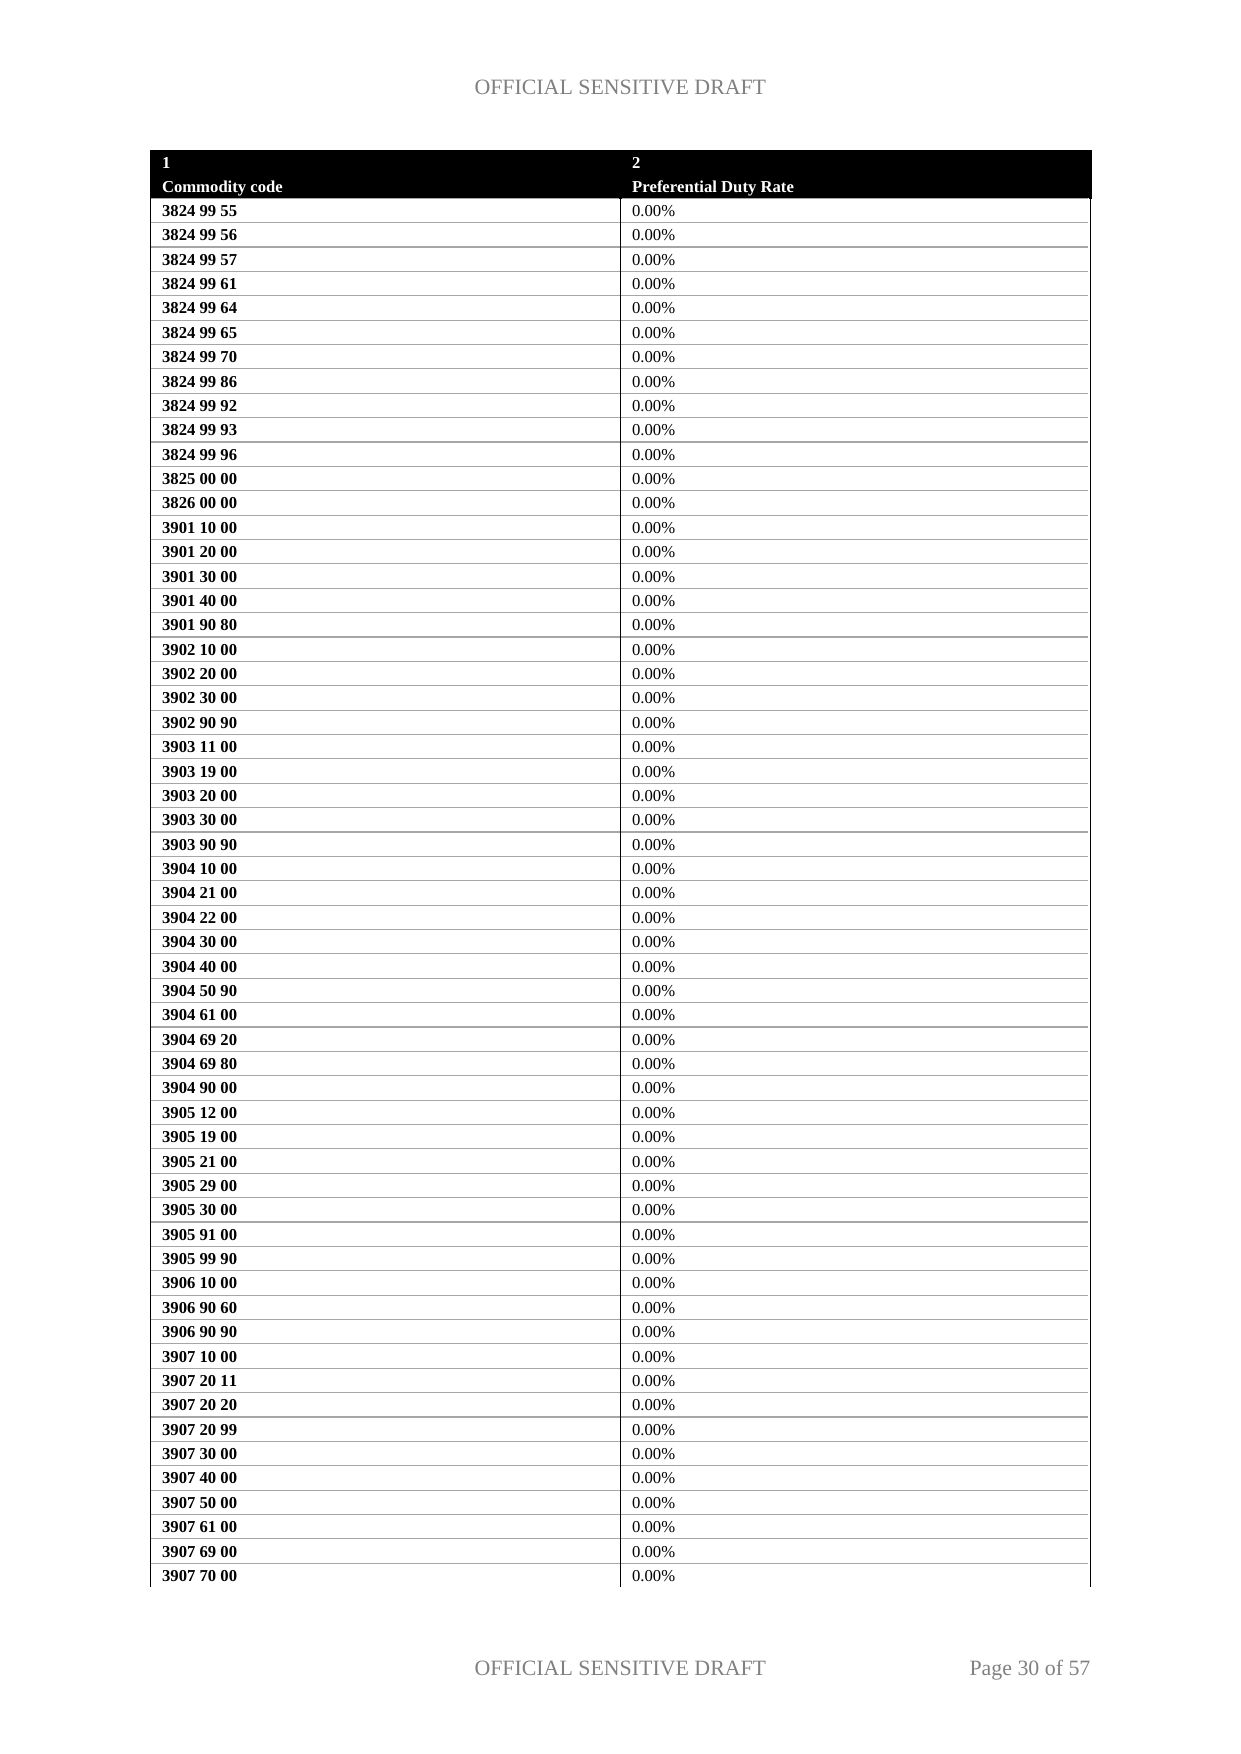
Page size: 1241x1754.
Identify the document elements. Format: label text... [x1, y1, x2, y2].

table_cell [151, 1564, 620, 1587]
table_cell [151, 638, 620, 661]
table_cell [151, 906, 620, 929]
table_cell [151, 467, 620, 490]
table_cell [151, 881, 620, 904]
table_cell Commodity code [151, 174, 619, 198]
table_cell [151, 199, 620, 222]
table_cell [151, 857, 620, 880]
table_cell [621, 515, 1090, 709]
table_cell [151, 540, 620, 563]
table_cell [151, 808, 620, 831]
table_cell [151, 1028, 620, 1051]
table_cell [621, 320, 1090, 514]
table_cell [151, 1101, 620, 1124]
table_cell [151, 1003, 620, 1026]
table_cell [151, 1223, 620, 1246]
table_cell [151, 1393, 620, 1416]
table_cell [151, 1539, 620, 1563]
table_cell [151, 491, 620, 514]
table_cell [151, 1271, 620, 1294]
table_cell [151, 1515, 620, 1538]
table_header 1 [151, 151, 619, 174]
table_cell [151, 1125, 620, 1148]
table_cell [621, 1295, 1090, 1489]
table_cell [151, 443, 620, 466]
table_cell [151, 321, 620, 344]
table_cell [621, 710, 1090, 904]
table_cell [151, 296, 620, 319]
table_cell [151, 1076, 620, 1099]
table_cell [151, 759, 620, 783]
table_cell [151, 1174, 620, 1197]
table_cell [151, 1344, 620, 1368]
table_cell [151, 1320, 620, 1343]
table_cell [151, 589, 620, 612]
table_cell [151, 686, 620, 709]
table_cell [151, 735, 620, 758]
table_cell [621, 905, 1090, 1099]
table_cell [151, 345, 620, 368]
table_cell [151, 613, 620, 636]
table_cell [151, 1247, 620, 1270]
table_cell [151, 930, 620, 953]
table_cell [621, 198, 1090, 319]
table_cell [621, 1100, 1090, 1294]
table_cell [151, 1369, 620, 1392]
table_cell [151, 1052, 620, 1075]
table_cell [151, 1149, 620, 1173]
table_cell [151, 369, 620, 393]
table_cell Preferential Duty Rate [622, 174, 1089, 198]
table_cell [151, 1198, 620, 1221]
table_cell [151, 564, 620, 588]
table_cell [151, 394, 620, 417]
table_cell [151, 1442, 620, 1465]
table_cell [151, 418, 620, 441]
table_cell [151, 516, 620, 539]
table_header 2 [622, 151, 1089, 174]
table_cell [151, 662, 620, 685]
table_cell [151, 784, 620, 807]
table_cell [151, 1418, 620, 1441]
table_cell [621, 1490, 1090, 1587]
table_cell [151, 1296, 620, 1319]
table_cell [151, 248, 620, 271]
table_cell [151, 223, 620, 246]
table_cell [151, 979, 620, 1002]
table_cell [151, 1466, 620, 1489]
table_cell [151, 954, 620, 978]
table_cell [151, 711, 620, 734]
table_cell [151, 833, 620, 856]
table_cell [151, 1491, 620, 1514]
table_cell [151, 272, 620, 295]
